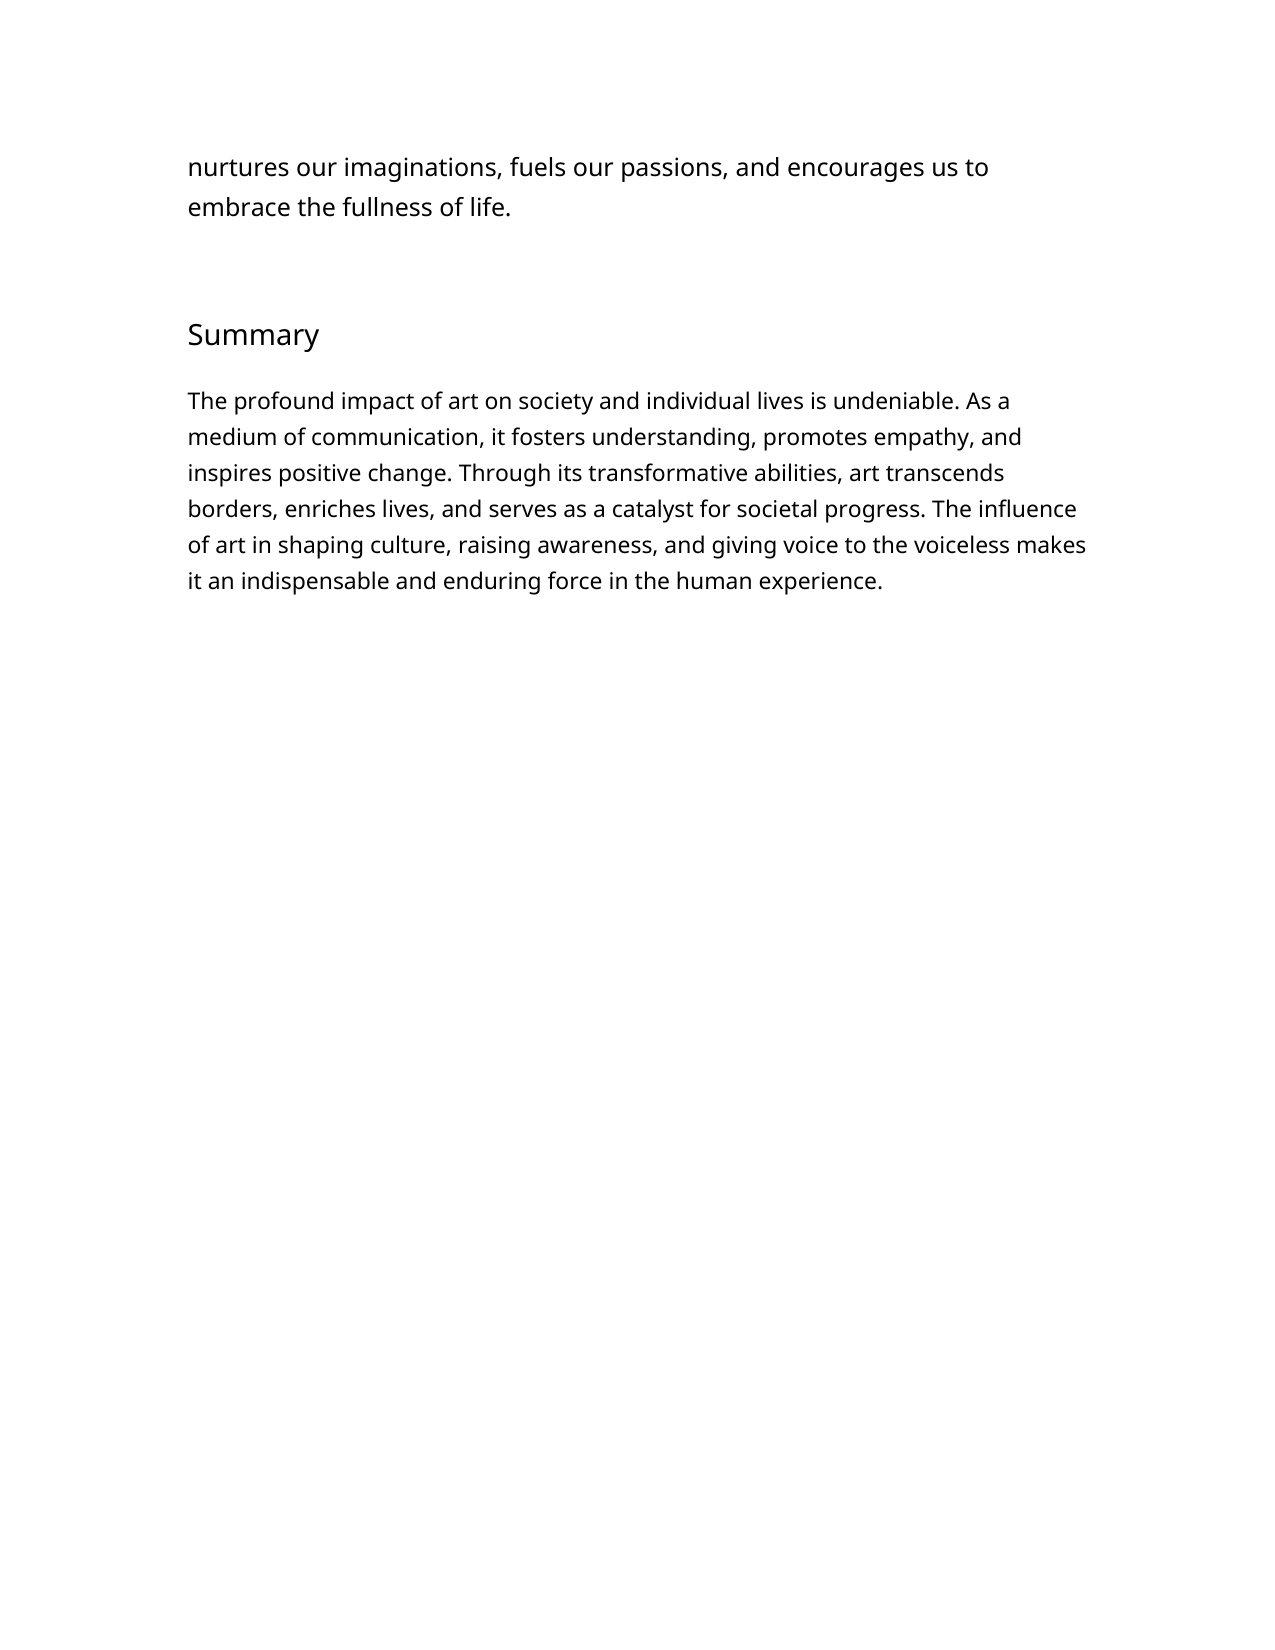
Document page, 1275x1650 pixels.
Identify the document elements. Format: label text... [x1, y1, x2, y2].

text The profound impact of art on society and individual lives is undeniable. As a medium of communication, it fosters understanding, promotes empathy, and inspires positive change. Through its transformative abilities, art transcends borders, enriches lives, and serves as a catalyst for societal progress. The influence of art in shaping culture, raising awareness, and giving voice to the voiceless makes it an indispensable and enduring force in the human experience. [187, 385, 1087, 596]
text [187, 150, 1087, 223]
text Summary [187, 314, 1087, 354]
